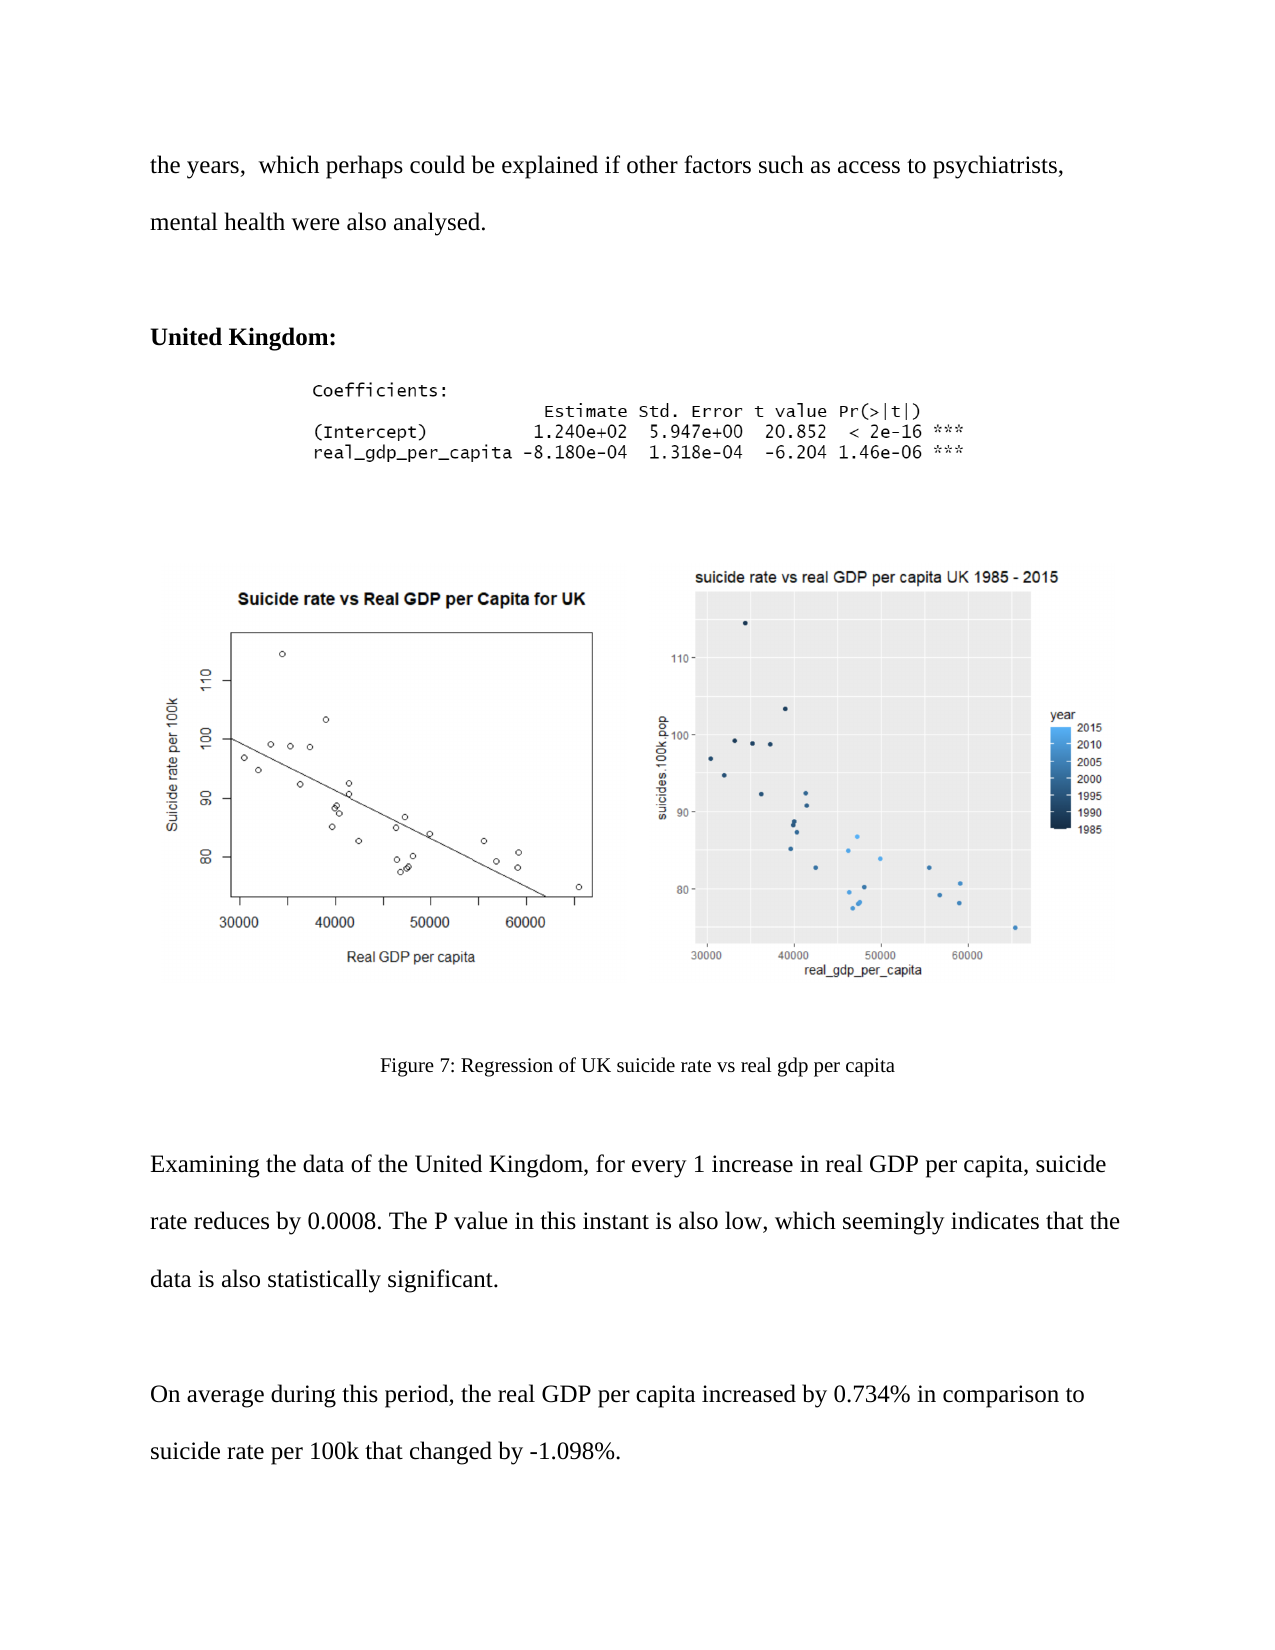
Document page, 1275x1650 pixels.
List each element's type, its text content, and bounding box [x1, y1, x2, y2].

text Examining the data of the United Kingdom, for every 1 increase in real GDP per capita, suicide rate reduces by 0.0008. The P value in this instant is also low, which seemingly indicates that the data is also statistically significant. [150, 1149, 1125, 1293]
text On average during this period, the real GDP per capita increased by 0.734% in comparison to suicide rate per 100k that changed by -1.098%. [150, 1379, 1125, 1465]
table_header [640, 554, 1125, 993]
picture [648, 563, 1115, 983]
table_header [152, 554, 638, 993]
text United Kingdom: [150, 322, 1125, 351]
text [150, 150, 1125, 236]
text Figure 7: Regression of UK suicide rate vs real gdp per capita [150, 1053, 1125, 1077]
picture [161, 563, 628, 983]
picture [308, 380, 967, 468]
